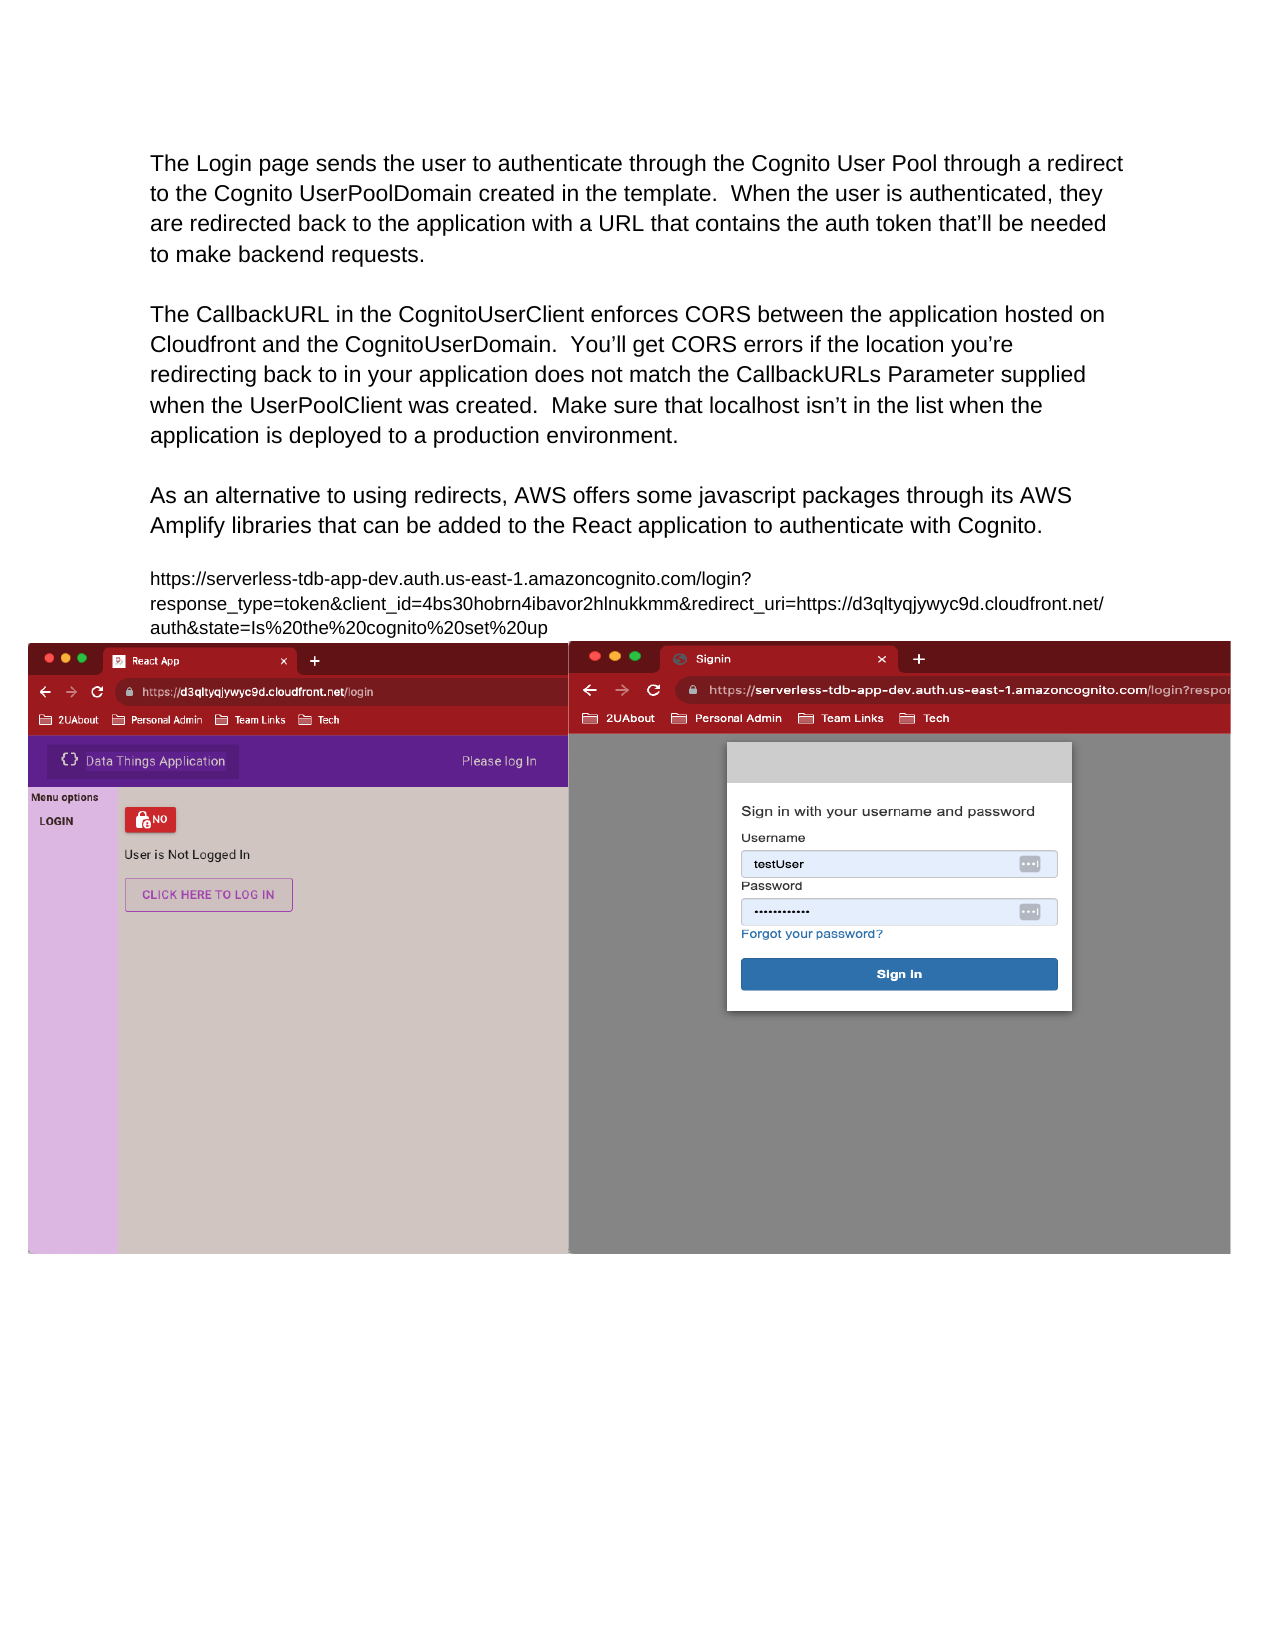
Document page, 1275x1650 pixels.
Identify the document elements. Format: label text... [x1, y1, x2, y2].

text The Login page sends the user to authenticate through the Cognito User Pool through a redirect to the Cognito UserPoolDomain created in the template. When the user is authenticated, they are redirected back to the application with a URL that contains the auth token that’ll be needed to make backend requests. [150, 150, 1125, 267]
text As an alternative to using redirects, AWS offers some javascript packages through its AWS Amplify libraries that can be added to the React application to authenticate with Cognito. [150, 482, 1125, 539]
text The CallbackURL in the CognitoUserClient enforces CORS between the application hosted on Cloudfront and the CognitoUserDomain. You’ll get CORS errors if the location you’re redirecting back to in your application does not match the CallbackURLs Parameter supplied when the UserPoolClient was created. Make sure that localhost isn’t in the list when the application is deployed to a production environment. [150, 301, 1125, 448]
picture [28, 641, 1231, 1254]
text https://serverless-tdb-app-dev.auth.us-east-1.amazoncognito.com/login?response_type=token&client_id=4bs30hobrn4ibavor2hlnukkmm&redirect_uri=https://d3qltyqjywyc9d.cloudfront.net/auth&state=Is%20the%20cognito%20set%20up [150, 567, 1125, 639]
